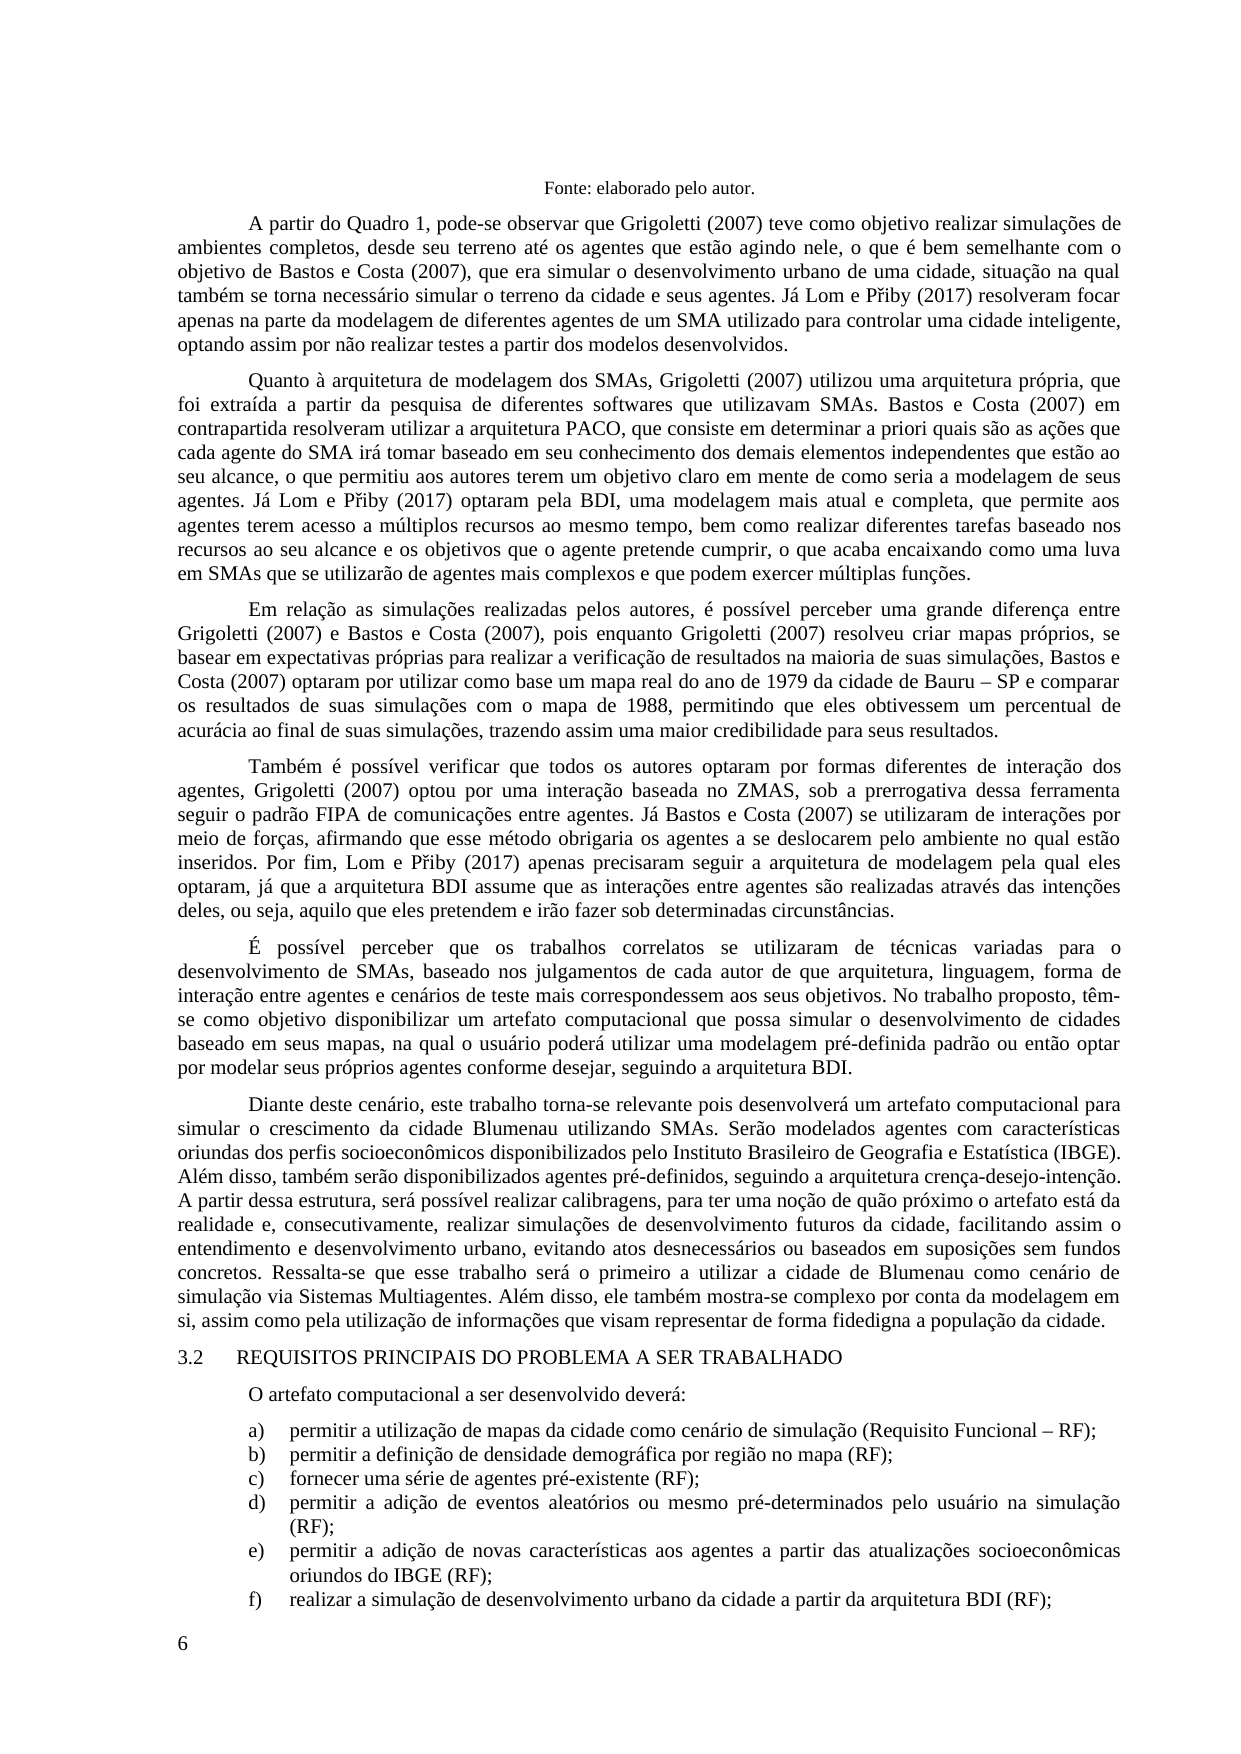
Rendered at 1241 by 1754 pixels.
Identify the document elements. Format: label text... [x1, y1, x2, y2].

text Fonte: elaborado pelo autor. [177, 177, 1122, 199]
text Também é possível verificar que todos os autores optaram por formas diferentes de interação dos agentes, Grigoletti (2007) optou por uma interação baseada no ZMAS, sob a prerrogativa dessa ferramenta seguir o padrão FIPA de comunicações entre agentes. Já Bastos e Costa (2007) se utilizaram de interações por meio de forças, afirmando que esse método obrigaria os agentes a se deslocarem pelo ambiente no qual estão inseridos. Por fim, Lom e Přiby (2017) apenas precisaram seguir a arquitetura de modelagem pela qual eles optaram, já que a arquitetura BDI assume que as interações entre agentes são realizadas através das intenções deles, ou seja, aquilo que eles pretendem e irão fazer sob determinadas circunstâncias. [177, 754, 1122, 922]
text Diante deste cenário, este trabalho torna-se relevante pois desenvolverá um artefato computacional para simular o crescimento da cidade Blumenau utilizando SMAs. Serão modelados agentes com características oriundas dos perfis socioeconômicos disponibilizados pelo Instituto Brasileiro de Geografia e Estatística (IBGE). Além disso, também serão disponibilizados agentes pré-definidos, seguindo a arquitetura crença-desejo-intenção. A partir dessa estrutura, será possível realizar calibragens, para ter uma noção de quão próximo o artefato está da realidade e, consecutivamente, realizar simulações de desenvolvimento futuros da cidade, facilitando assim o entendimento e desenvolvimento urbano, evitando atos desnecessários ou baseados em suposições sem fundos concretos. Ressalta-se que esse trabalho será o primeiro a utilizar a cidade de Blumenau como cenário de simulação via Sistemas Multiagentes. Além disso, ele também mostra-se complexo por conta da modelagem em si, assim como pela utilização de informações que visam representar de forma fidedigna a população da cidade. [177, 1092, 1122, 1332]
subtitle REQUISITOS PRINCIPAIS DO PROBLEMA A SER TRABALHADO [177, 1345, 1122, 1369]
text fornecer uma série de agentes pré-existente (RF); [248, 1466, 1122, 1490]
text É possível perceber que os trabalhos correlatos se utilizaram de técnicas variadas para o desenvolvimento de SMAs, baseado nos julgamentos de cada autor de que arquitetura, linguagem, forma de interação entre agentes e cenários de teste mais correspondessem aos seus objetivos. No trabalho proposto, têm-se como objetivo disponibilizar um artefato computacional que possa simular o desenvolvimento de cidades baseado em seus mapas, na qual o usuário poderá utilizar uma modelagem pré-definida padrão ou então optar por modelar seus próprios agentes conforme desejar, seguindo a arquitetura BDI. [177, 935, 1122, 1079]
text O artefato computacional a ser desenvolvido deverá: [177, 1382, 1122, 1406]
text Quanto à arquitetura de modelagem dos SMAs, Grigoletti (2007) utilizou uma arquitetura própria, que foi extraída a partir da pesquisa de diferentes softwares que utilizavam SMAs. Bastos e Costa (2007) em contrapartida resolveram utilizar a arquitetura PACO, que consiste em determinar a priori quais são as ações que cada agente do SMA irá tomar baseado em seu conhecimento dos demais elementos independentes que estão ao seu alcance, o que permitiu aos autores terem um objetivo claro em mente de como seria a modelagem de seus agentes. Já Lom e Přiby (2017) optaram pela BDI, uma modelagem mais atual e completa, que permite aos agentes terem acesso a múltiplos recursos ao mesmo tempo, bem como realizar diferentes tarefas baseado nos recursos ao seu alcance e os objetivos que o agente pretende cumprir, o que acaba encaixando como uma luva em SMAs que se utilizarão de agentes mais complexos e que podem exercer múltiplas funções. [177, 368, 1122, 585]
text permitir a definição de densidade demográfica por região no mapa (RF); [248, 1442, 1122, 1466]
text realizar a simulação de desenvolvimento urbano da cidade a partir da arquitetura BDI (RF); [248, 1587, 1122, 1611]
text permitir a adição de eventos aleatórios ou mesmo pré-determinados pelo usuário na simulação (RF); [248, 1490, 1122, 1538]
text Em relação as simulações realizadas pelos autores, é possível perceber uma grande diferença entre Grigoletti (2007) e Bastos e Costa (2007), pois enquanto Grigoletti (2007) resolveu criar mapas próprios, se basear em expectativas próprias para realizar a verificação de resultados na maioria de suas simulações, Bastos e Costa (2007) optaram por utilizar como base um mapa real do ano de 1979 da cidade de Bauru – SP e comparar os resultados de suas simulações com o mapa de 1988, permitindo que eles obtivessem um percentual de acurácia ao final de suas simulações, trazendo assim uma maior credibilidade para seus resultados. [177, 597, 1122, 742]
list permitir a utilização de mapas da cidade como cenário de simulação (Requisito Funcional – RF); [248, 1418, 1122, 1442]
text permitir a adição de novas características aos agentes a partir das atualizações socioeconômicas oriundos do IBGE (RF); [248, 1538, 1122, 1587]
